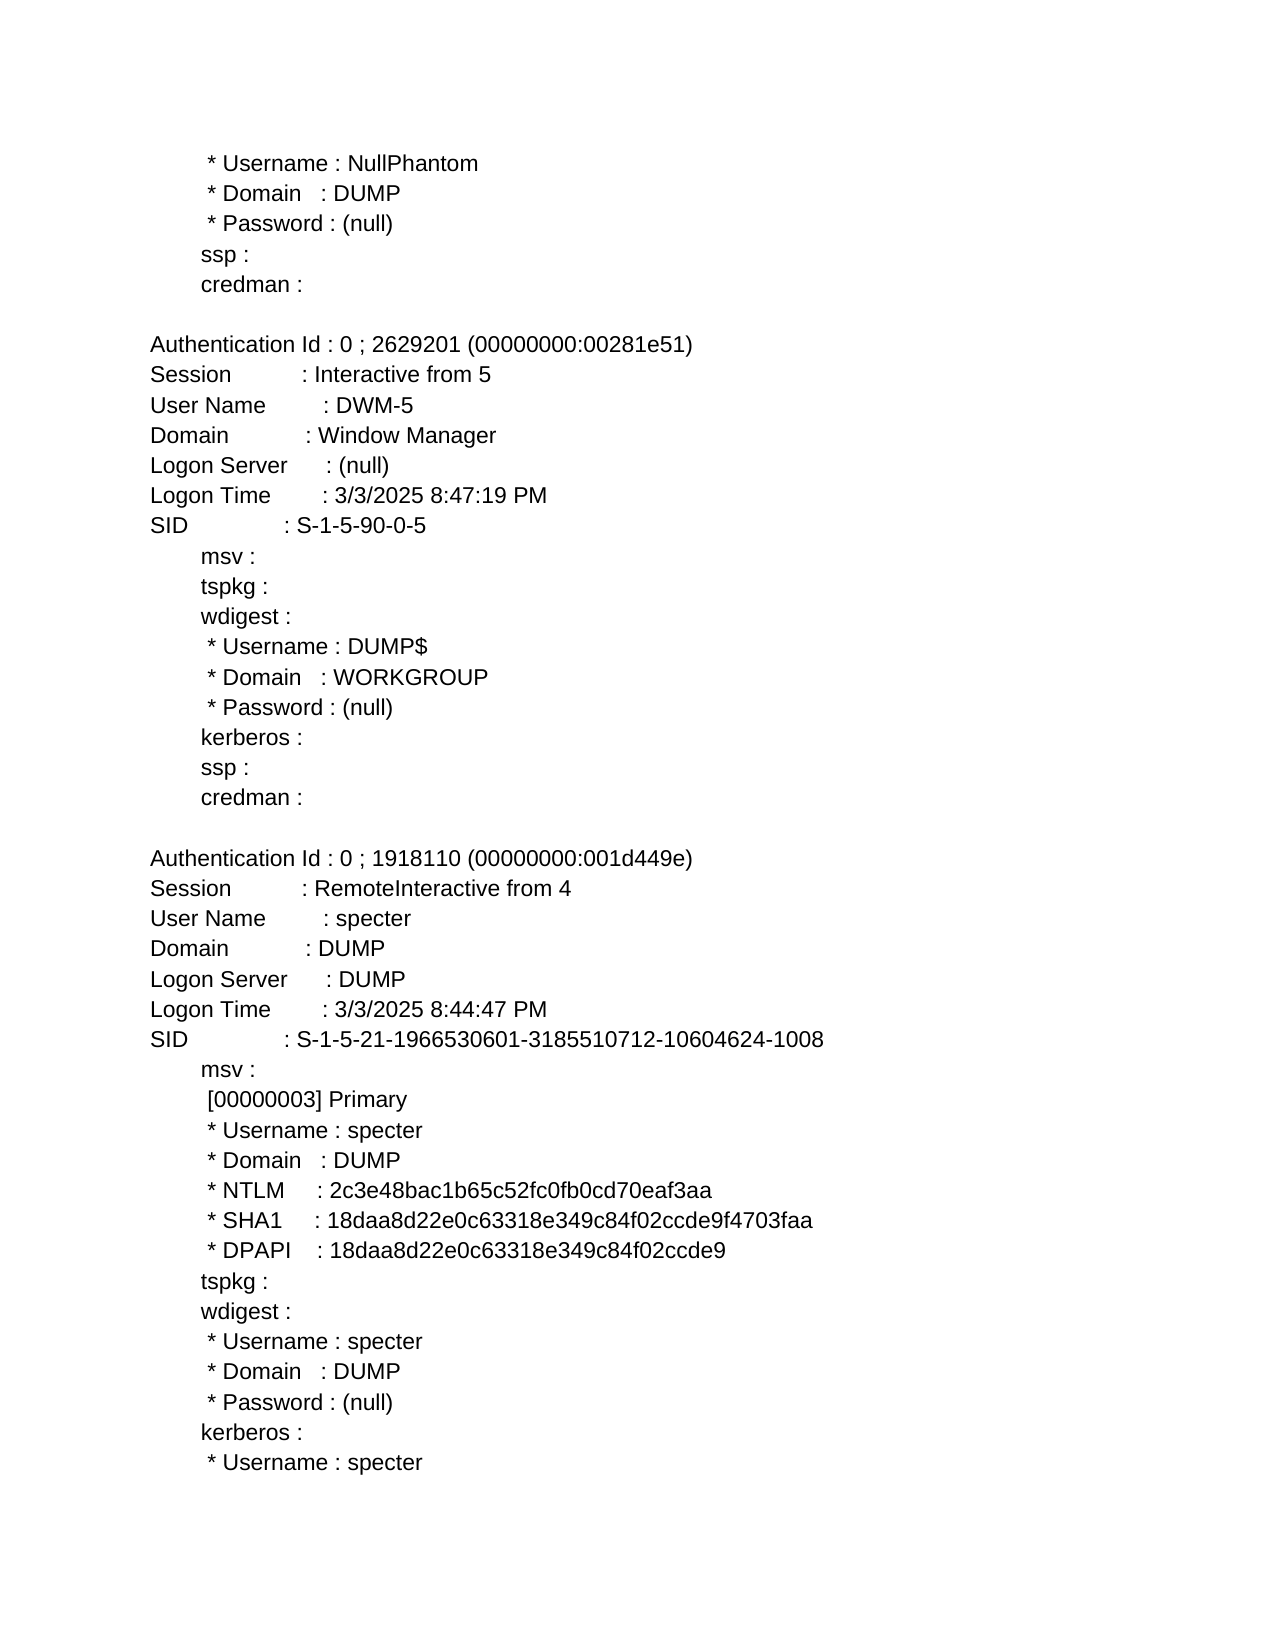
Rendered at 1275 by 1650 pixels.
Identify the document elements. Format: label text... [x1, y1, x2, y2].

text ssp : [150, 754, 1125, 781]
text wdigest : [150, 1298, 1125, 1324]
text Logon Time : 3/3/2025 8:44:47 PM [150, 996, 1125, 1022]
text * Domain : DUMP [150, 1358, 1125, 1385]
text msv : [150, 1056, 1125, 1083]
text Authentication Id : 0 ; 2629201 (00000000:00281e51) [150, 331, 1125, 358]
text kerberos : [150, 1419, 1125, 1445]
text * Username : specter [150, 1117, 1125, 1143]
text Domain : DUMP [150, 935, 1125, 962]
text [00000003] Primary [150, 1086, 1125, 1113]
text * Password : (null) [150, 210, 1125, 237]
text * Username : DUMP$ [150, 633, 1125, 660]
text * SHA1 : 18daa8d22e0c63318e349c84f02ccde9f4703faa [150, 1207, 1125, 1234]
text * Username : specter [150, 1449, 1125, 1475]
text credman : [150, 784, 1125, 811]
text * Username : specter [150, 1328, 1125, 1354]
text tspkg : [150, 573, 1125, 599]
text * Domain : WORKGROUP [150, 663, 1125, 690]
text Session : Interactive from 5 [150, 361, 1125, 388]
text msv : [150, 543, 1125, 569]
text * Password : (null) [150, 694, 1125, 720]
text tspkg : [150, 1268, 1125, 1294]
text Logon Server : DUMP [150, 966, 1125, 992]
text ssp : [150, 241, 1125, 267]
text * Username : NullPhantom [150, 150, 1125, 176]
text SID : S-1-5-21-1966530601-3185510712-10604624-1008 [150, 1026, 1125, 1052]
text * Password : (null) [150, 1388, 1125, 1415]
text User Name : specter [150, 905, 1125, 932]
text Logon Server : (null) [150, 452, 1125, 478]
text Authentication Id : 0 ; 1918110 (00000000:001d449e) [150, 845, 1125, 871]
text * Domain : DUMP [150, 1147, 1125, 1173]
text * DPAPI : 18daa8d22e0c63318e349c84f02ccde9 [150, 1237, 1125, 1264]
text * NTLM : 2c3e48bac1b65c52fc0fb0cd70eaf3aa [150, 1177, 1125, 1203]
text SID : S-1-5-90-0-5 [150, 512, 1125, 539]
text * Domain : DUMP [150, 180, 1125, 207]
text Session : RemoteInteractive from 4 [150, 875, 1125, 901]
text User Name : DWM-5 [150, 392, 1125, 418]
text kerberos : [150, 724, 1125, 750]
text wdigest : [150, 603, 1125, 629]
text Logon Time : 3/3/2025 8:47:19 PM [150, 482, 1125, 509]
text Domain : Window Manager [150, 422, 1125, 448]
text credman : [150, 271, 1125, 297]
